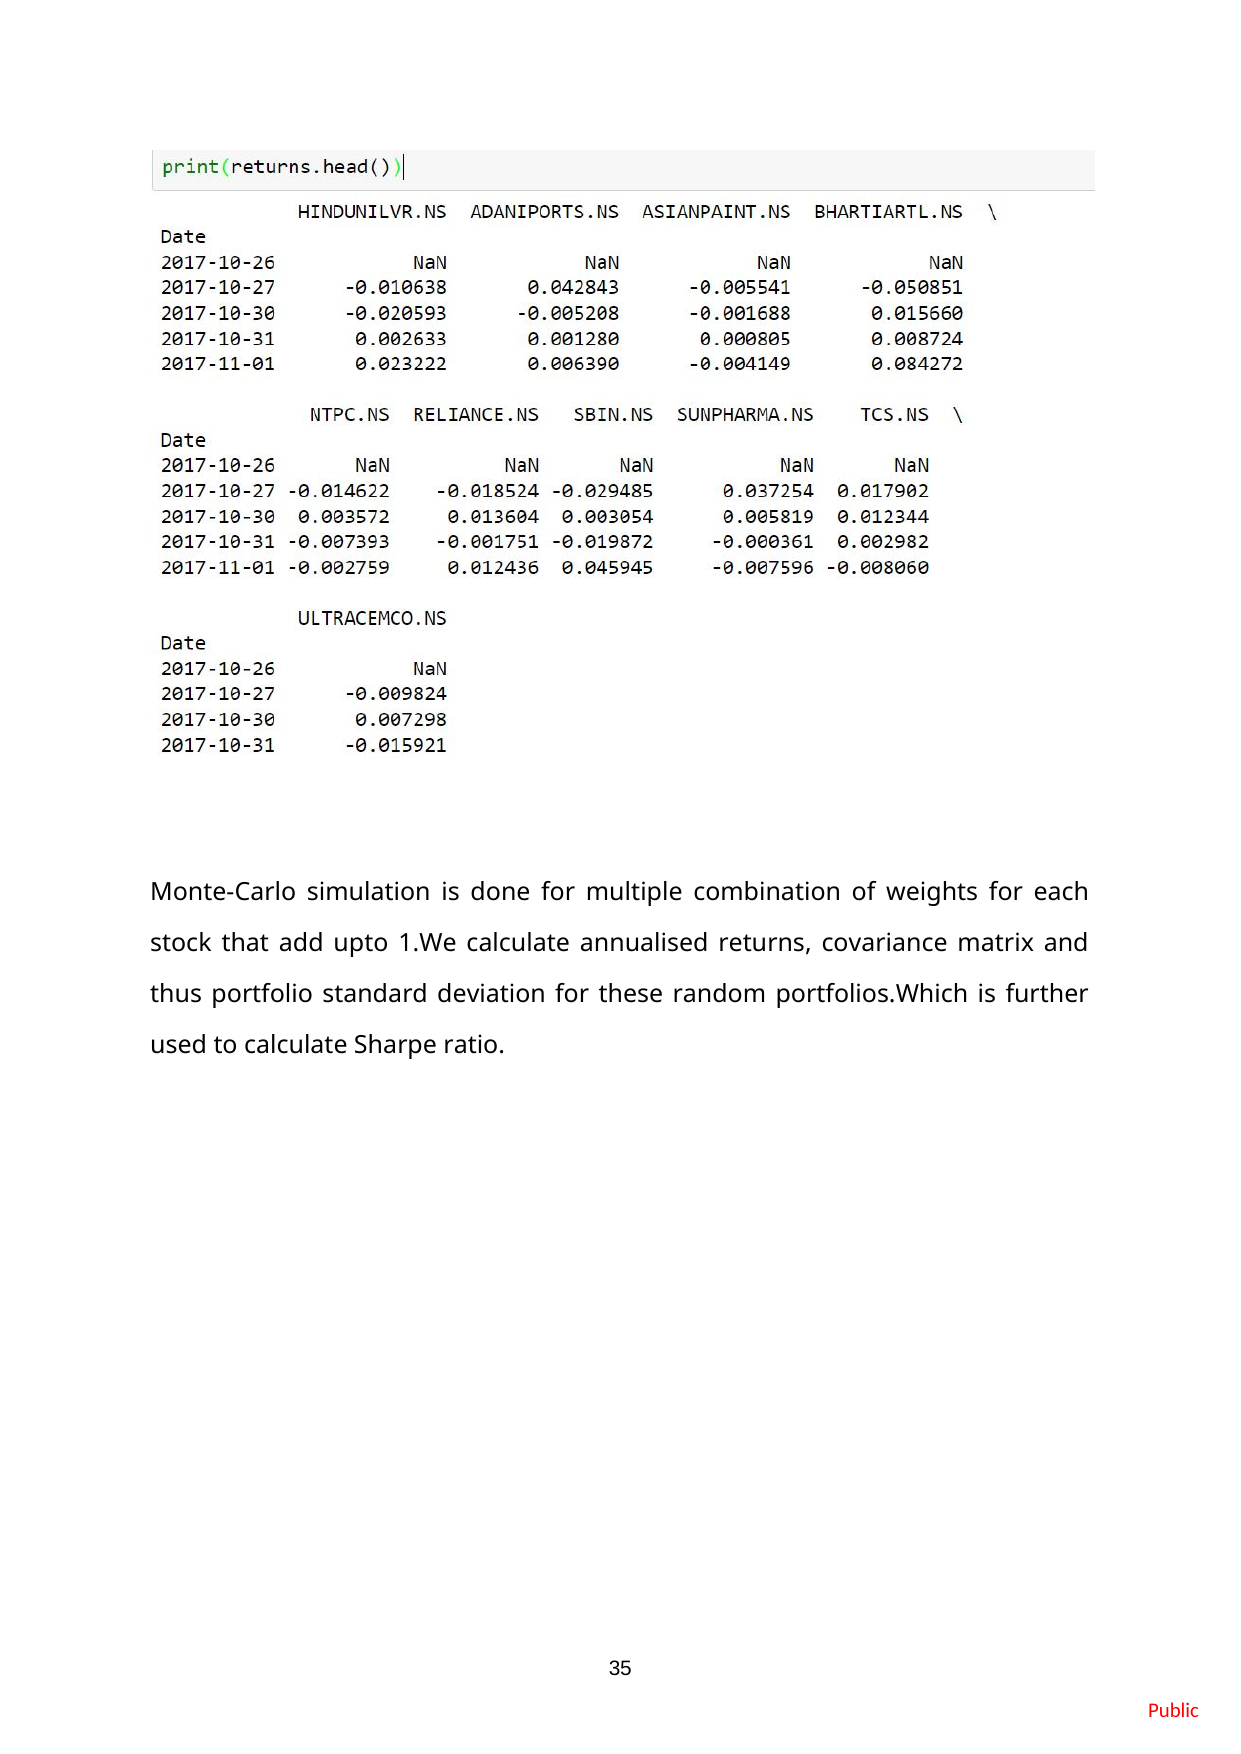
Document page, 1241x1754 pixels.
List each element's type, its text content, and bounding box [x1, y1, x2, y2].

text Monte-Carlo simulation is done for multiple combination of weights for each stock that add upto 1.We calculate annualised returns, covariance matrix and thus portfolio standard deviation for these random portfolios.Which is further used to calculate Sharpe ratio. [150, 874, 1090, 1061]
picture [150, 150, 1095, 758]
